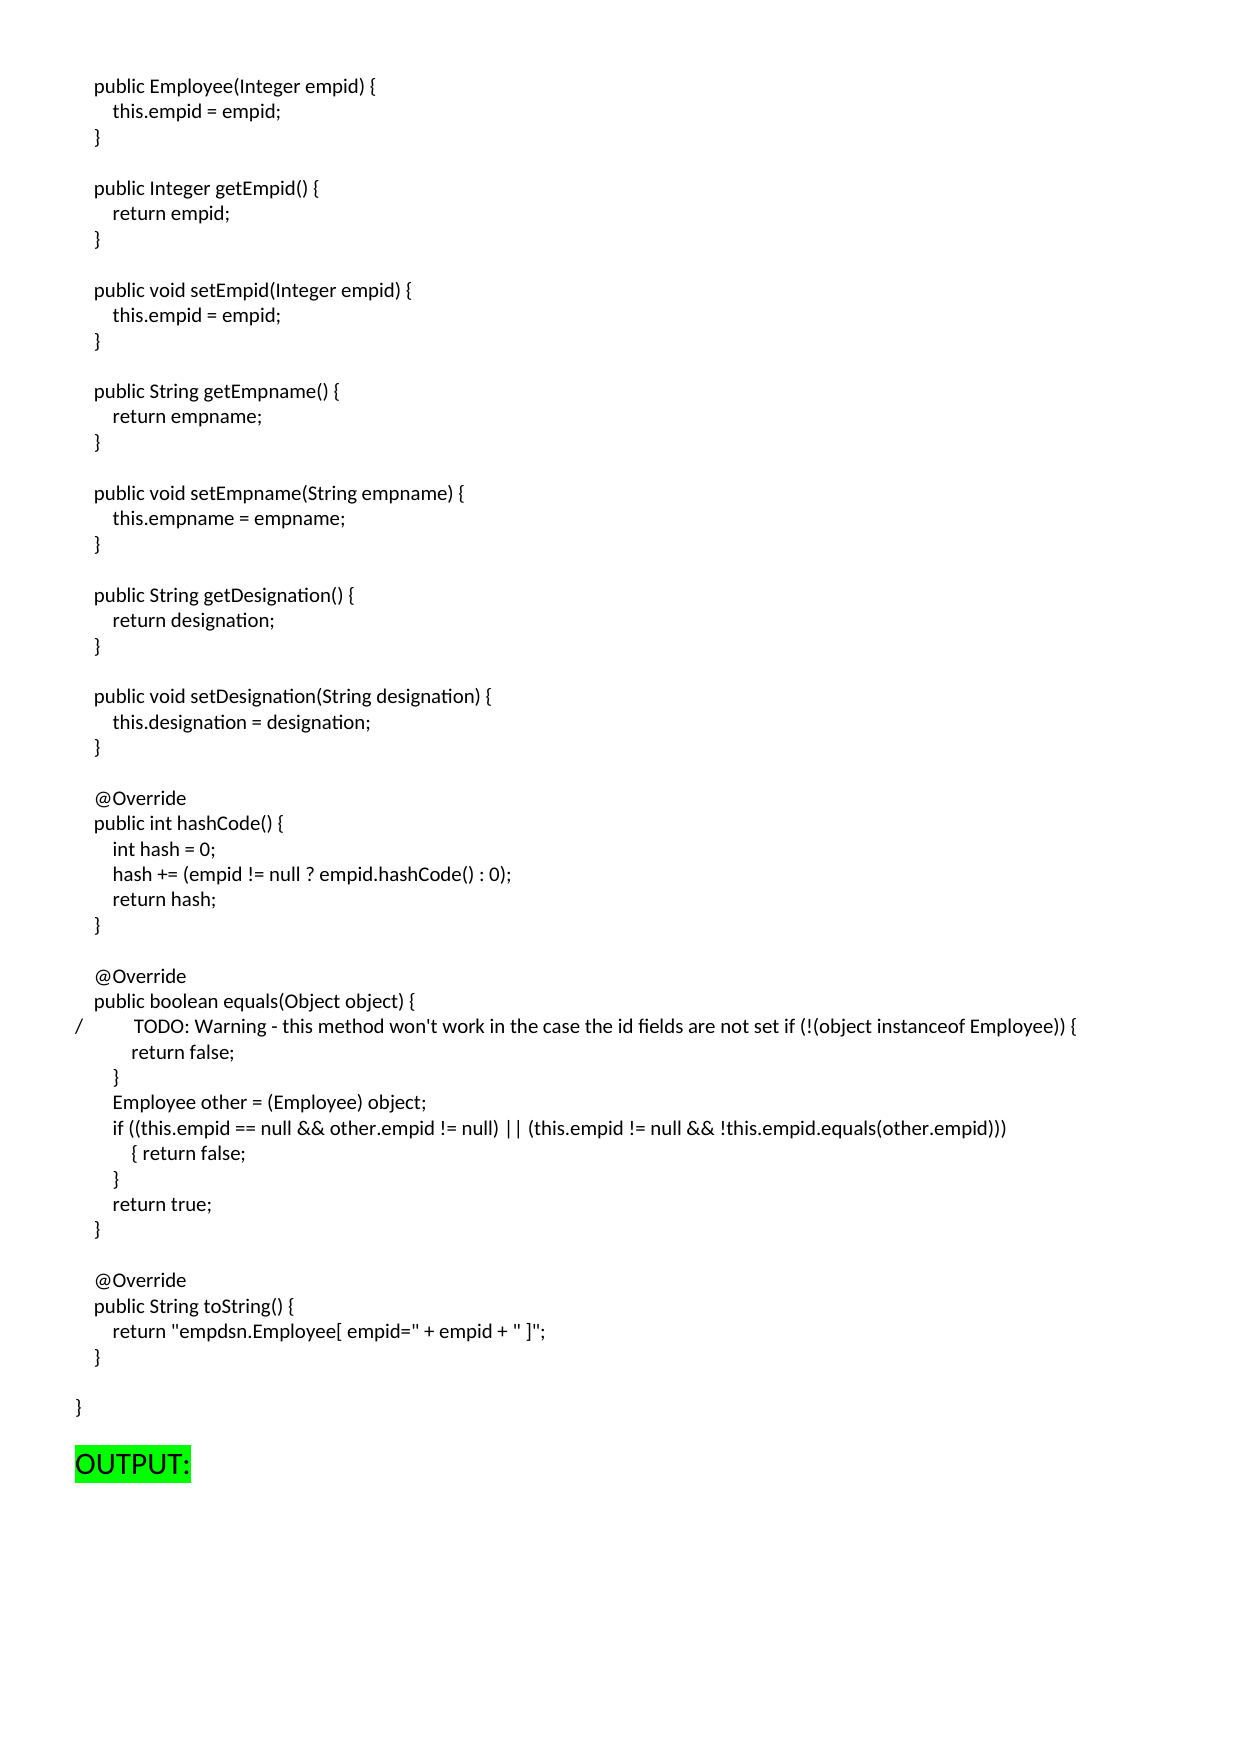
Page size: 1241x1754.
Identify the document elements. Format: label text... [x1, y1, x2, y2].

text Employee other = (Employee) object; [112, 1089, 1090, 1115]
text if ((this.empid == null && other.empid != null) || (this.empid != null && !this.empid.equals(other.empid))) { return false; [112, 1115, 1019, 1166]
text } [94, 226, 1090, 251]
text } [94, 531, 1090, 557]
text public boolean equals(Object object) { [94, 988, 1090, 1013]
text return designation; [112, 607, 1090, 633]
text OUTPUT: [75, 1444, 1090, 1483]
text } [94, 328, 1090, 353]
text } [94, 912, 1090, 937]
text @Override [94, 785, 1090, 811]
text return "empdsn.Employee[ empid=" + empid + " ]"; [112, 1318, 1090, 1344]
text @Override [94, 963, 1090, 988]
text public String getDesignation() { [94, 582, 1090, 607]
text } [75, 1394, 1090, 1420]
text public String toString() { [94, 1293, 1090, 1318]
text public Employee(Integer empid) { [94, 73, 1090, 99]
text public void setEmpid(Integer empid) { [94, 277, 1090, 302]
text return false; [131, 1039, 1090, 1064]
text hash += (empid != null ? empid.hashCode() : 0); [112, 861, 1090, 887]
text return hash; [112, 887, 1090, 912]
text } [94, 633, 1090, 658]
text @Override [94, 1267, 1090, 1293]
text this.designation = designation; [112, 709, 1090, 734]
text public String getEmpname() { [94, 378, 1090, 404]
text return true; [112, 1191, 1090, 1216]
text public void setDesignation(String designation) { [94, 684, 1090, 709]
text } [94, 734, 1090, 760]
text public void setEmpname(String empname) { [94, 480, 1090, 506]
text return empname; [112, 404, 1090, 429]
text this.empid = empid; [112, 302, 1090, 328]
text } [94, 1217, 1090, 1242]
text } [112, 1166, 1090, 1191]
list TODO: Warning - this method won't work in the case the id fields are not set if (!(object instanceof Employee)) { [75, 1013, 1090, 1039]
text return empid; [112, 201, 1090, 226]
text } [94, 1344, 1090, 1369]
text this.empid = empid; [112, 99, 1090, 124]
text this.empname = empname; [112, 506, 1090, 531]
text int hash = 0; [112, 836, 1090, 861]
text } [112, 1064, 1090, 1089]
text } [94, 124, 1090, 150]
text } [94, 429, 1090, 454]
text public Integer getEmpid() { [94, 175, 1090, 200]
text public int hashCode() { [94, 811, 1090, 836]
